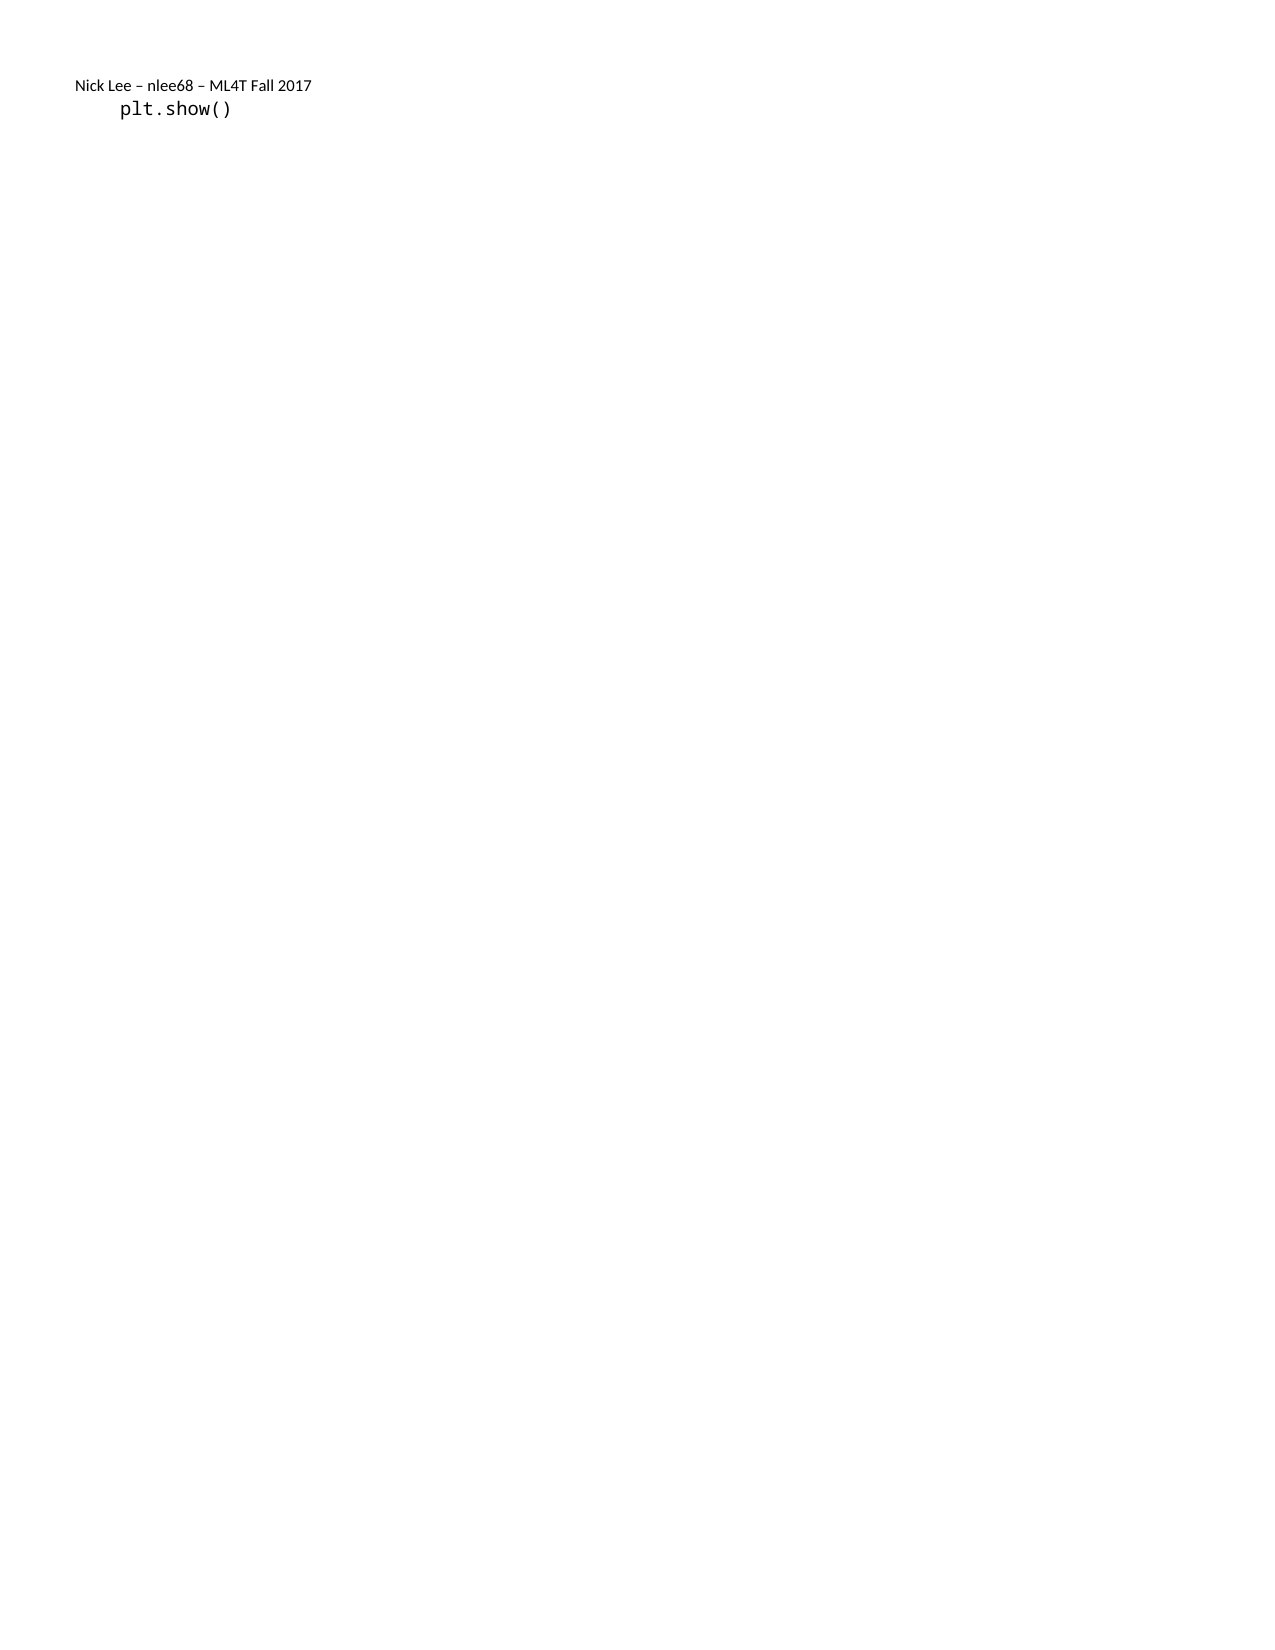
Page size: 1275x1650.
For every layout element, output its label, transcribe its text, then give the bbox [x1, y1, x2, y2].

text plt.show() [75, 95, 1200, 121]
